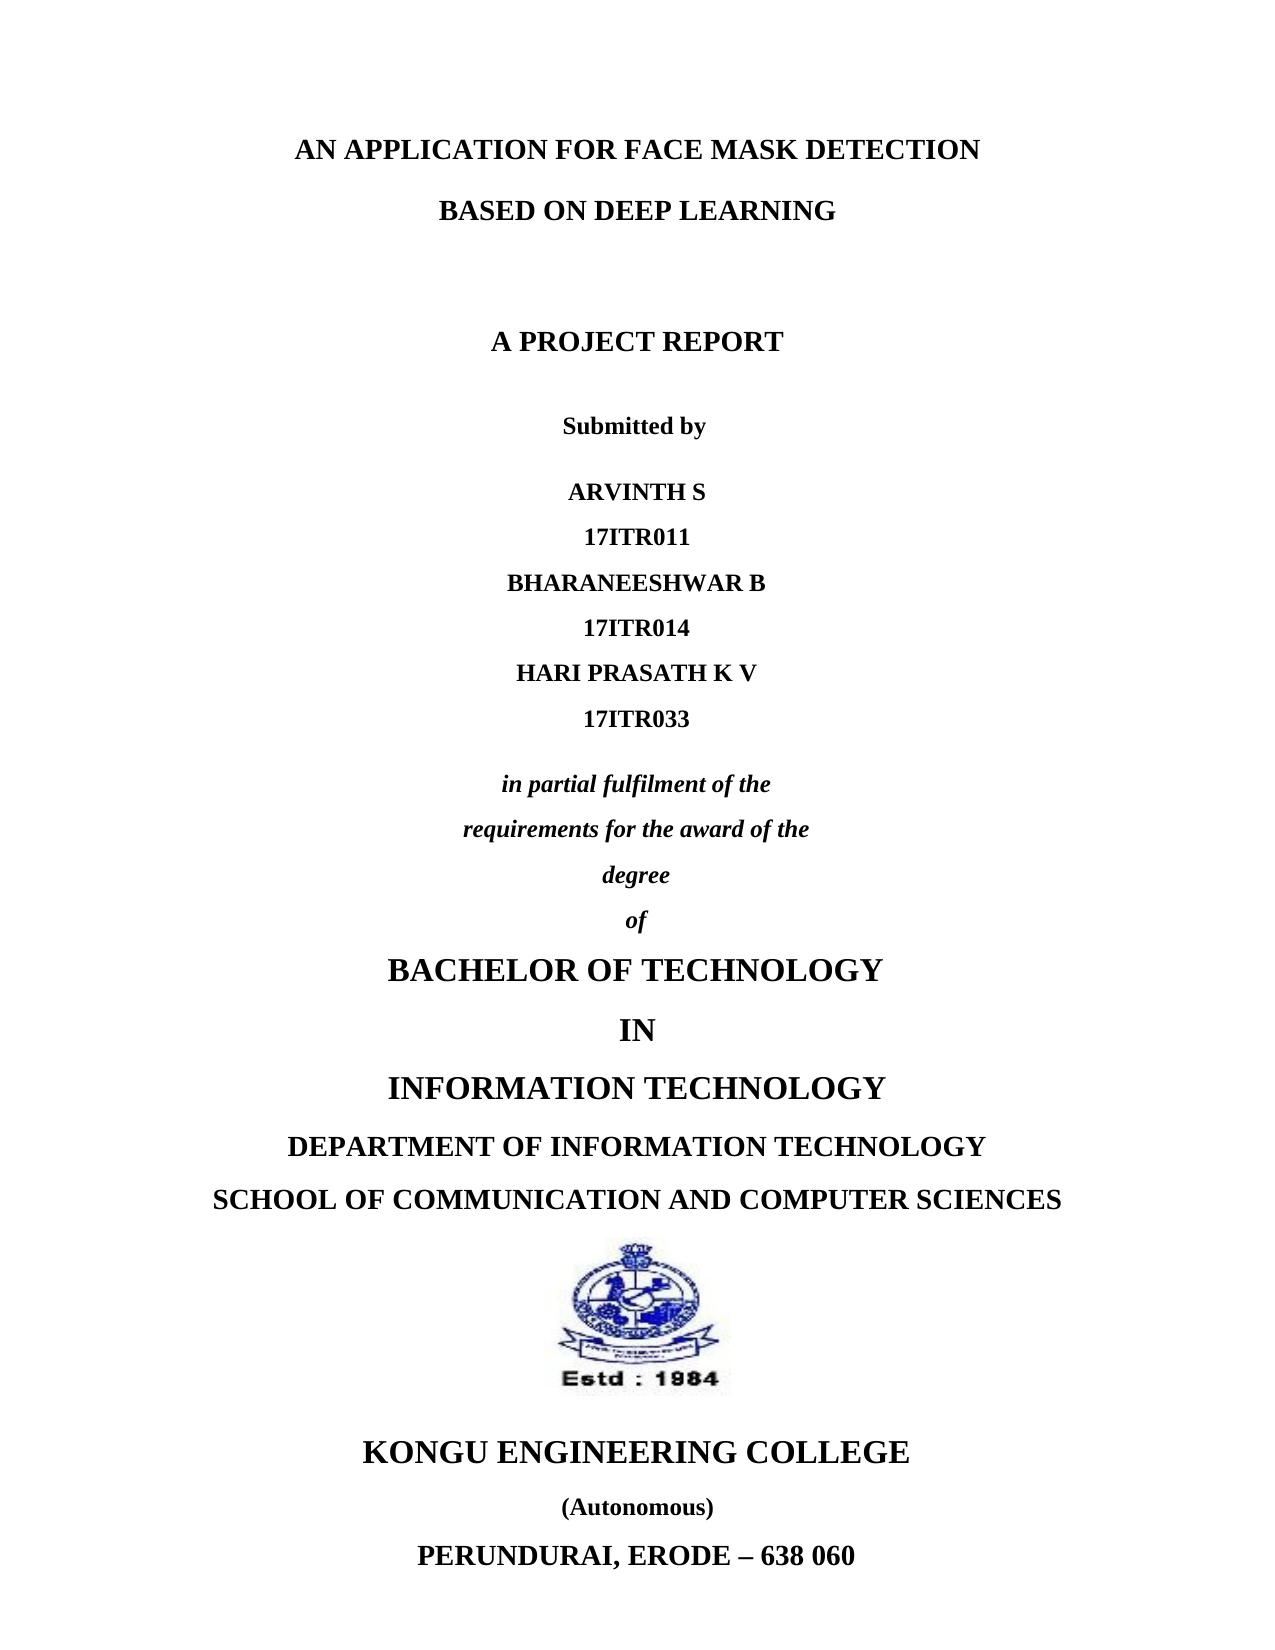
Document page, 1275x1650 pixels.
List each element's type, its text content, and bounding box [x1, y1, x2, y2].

text 17ITR011 [495, 522, 778, 551]
text BHARANEESHWAR B 17ITR014 [495, 568, 777, 642]
text KONGU ENGINEERING COLLEGE [284, 1253, 989, 1471]
text BACHELOR OF TECHNOLOGY IN [387, 950, 886, 1048]
picture [543, 1237, 731, 1396]
text of [285, 905, 989, 934]
text in partial fulfilment of the requirements for the award of the degree [431, 769, 843, 888]
text HARI PRASATH K V [495, 658, 777, 687]
text INFORMATION TECHNOLOGY [387, 1069, 1135, 1107]
text A PROJECT REPORT [285, 324, 989, 357]
subtitle AN APPLICATION FOR FACE MASK DETECTION BASED ON DEEP LEARNING [285, 132, 990, 226]
subtitle Submitted by [280, 411, 989, 440]
text 17ITR033 [495, 704, 777, 733]
subtitle DEPARTMENT OF INFORMATION TECHNOLOGY SCHOOL OF COMMUNICATION AND COMPUTER SCIENCES [212, 1129, 1067, 1216]
text PERUNDURAI, ERODE – 638 060 [284, 1538, 989, 1571]
subtitle (Autonomous) [285, 1492, 989, 1520]
text ARVINTH S [495, 477, 778, 506]
